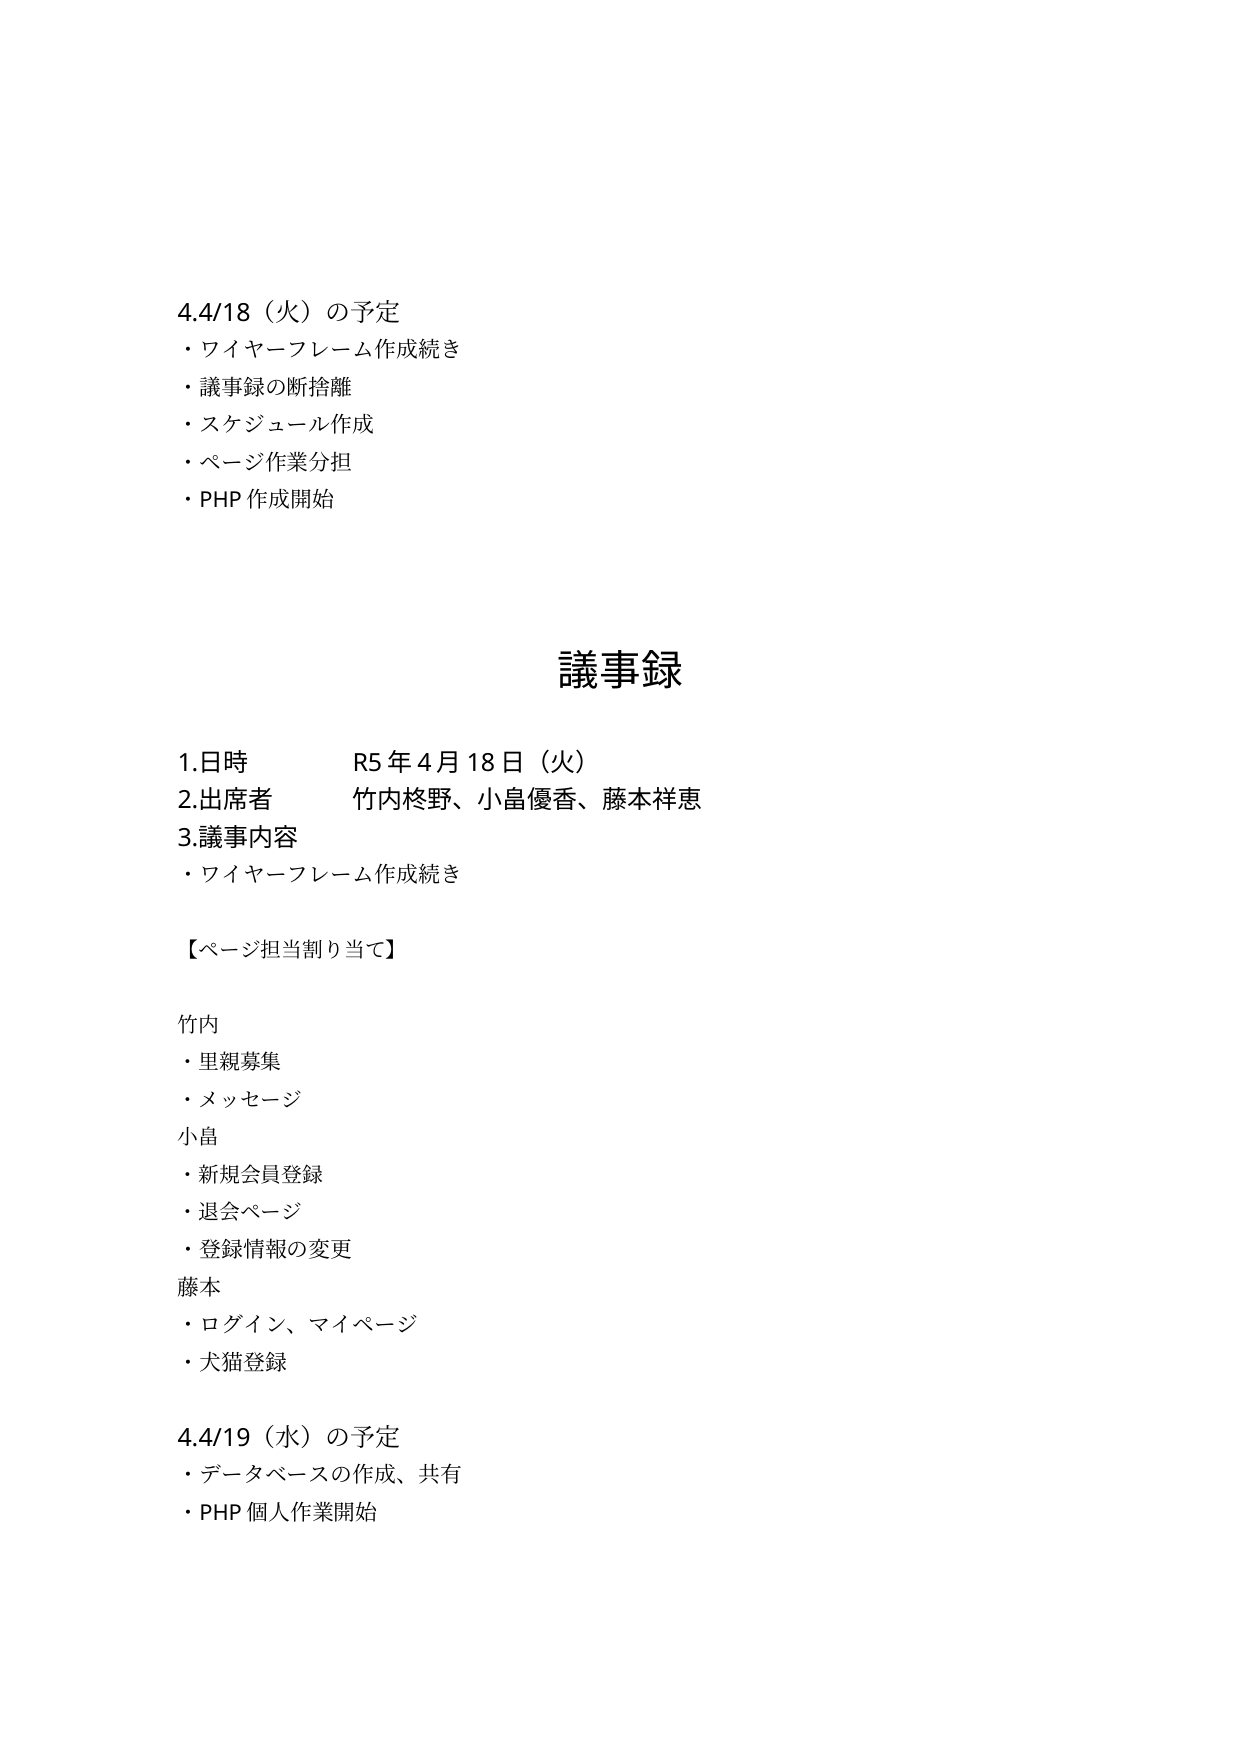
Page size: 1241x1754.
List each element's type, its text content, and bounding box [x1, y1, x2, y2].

text 小畠 [177, 1117, 1063, 1154]
text 藤本 [177, 1267, 1063, 1304]
text 1.日時 R5年4月18日（火） [177, 742, 1063, 779]
text 【ページ担当割り当て】 [177, 929, 1063, 967]
text ・登録情報の変更 [177, 1229, 1063, 1267]
text ・ログイン、マイページ [177, 1304, 1063, 1342]
text ・ページ作業分担 [177, 442, 1063, 479]
text ・PHP作成開始 [177, 479, 1063, 517]
text 4.4/19（水）の予定 [177, 1417, 1063, 1454]
text 4.4/18（火）の予定 [177, 292, 1063, 329]
text ・新規会員登録 [177, 1154, 1063, 1192]
text 3.議事内容 [177, 817, 1063, 854]
text 議事録 [177, 629, 1063, 704]
text ・PHP個人作業開始 [177, 1492, 1063, 1529]
text ・スケジュール作成 [177, 404, 1063, 442]
text ・ワイヤーフレーム作成続き [177, 329, 1063, 367]
text ・データベースの作成、共有 [177, 1454, 1063, 1492]
text ・議事録の断捨離 [177, 367, 1063, 404]
text ・退会ページ [177, 1192, 1063, 1229]
text ・里親募集 [177, 1042, 1063, 1079]
text 竹内 [177, 1004, 1063, 1042]
text 2.出席者 竹内柊野、小畠優香、藤本祥恵 [177, 779, 1063, 817]
text ・メッセージ [177, 1079, 1063, 1117]
text ・犬猫登録 [177, 1342, 1063, 1379]
text ・ワイヤーフレーム作成続き [177, 854, 1063, 892]
